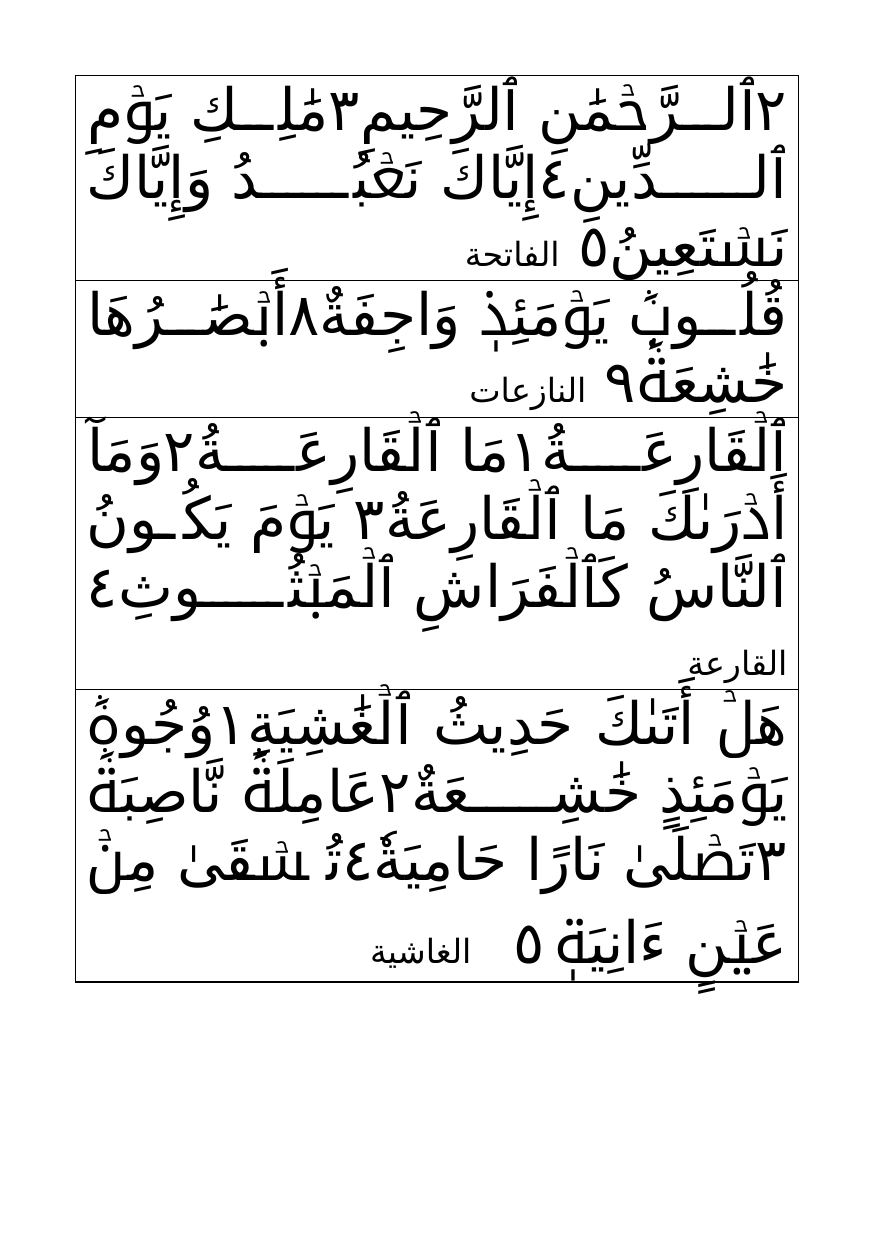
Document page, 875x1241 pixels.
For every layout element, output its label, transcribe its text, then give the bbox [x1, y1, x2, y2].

table_cell ٱلۡحَمۡدُ لِلَّهِ رَبِّ ٱلۡعَٰلَمِينَ٢ٱلرَّحۡمَٰنِ ٱلرَّحِيمِ٣مَٰلِكِ يَوۡمِ ٱلدِّينِ٤إِيَّاكَ نَعۡبُدُ وَإِيَّاكَ نَسۡتَعِينُ٥ الفاتحة [76, 76, 798, 280]
table_cell ٱلۡقَارِعَةُ١مَا ٱلۡقَارِعَةُ٢وَمَآ أَدۡرَىٰكَ مَا ٱلۡقَارِعَةُ٣ يَوۡمَ يَكُونُ ٱلنَّاسُ كَٱلۡفَرَاشِ ٱلۡمَبۡثُوثِ٤ القارعة [76, 418, 798, 689]
table_cell قُلُوبٞ يَوۡمَئِذٖ وَاجِفَةٌ٨أَبۡصَٰرُهَا خَٰشِعَةٞ٩ النازعات [76, 281, 798, 417]
table_cell هَلۡ أَتَىٰكَ حَدِيثُ ٱلۡغَٰشِيَةِ١وُجُوهٞ يَوۡمَئِذٍ خَٰشِعَةٌ٢عَامِلَةٞ نَّاصِبَةٞ٣تَصۡلَىٰ نَارًا حَامِيَةٗ٤تُسۡقَىٰ مِنۡ عَيۡنٍ ءَانِيَةٖ ٥ الغاشية [76, 690, 798, 981]
